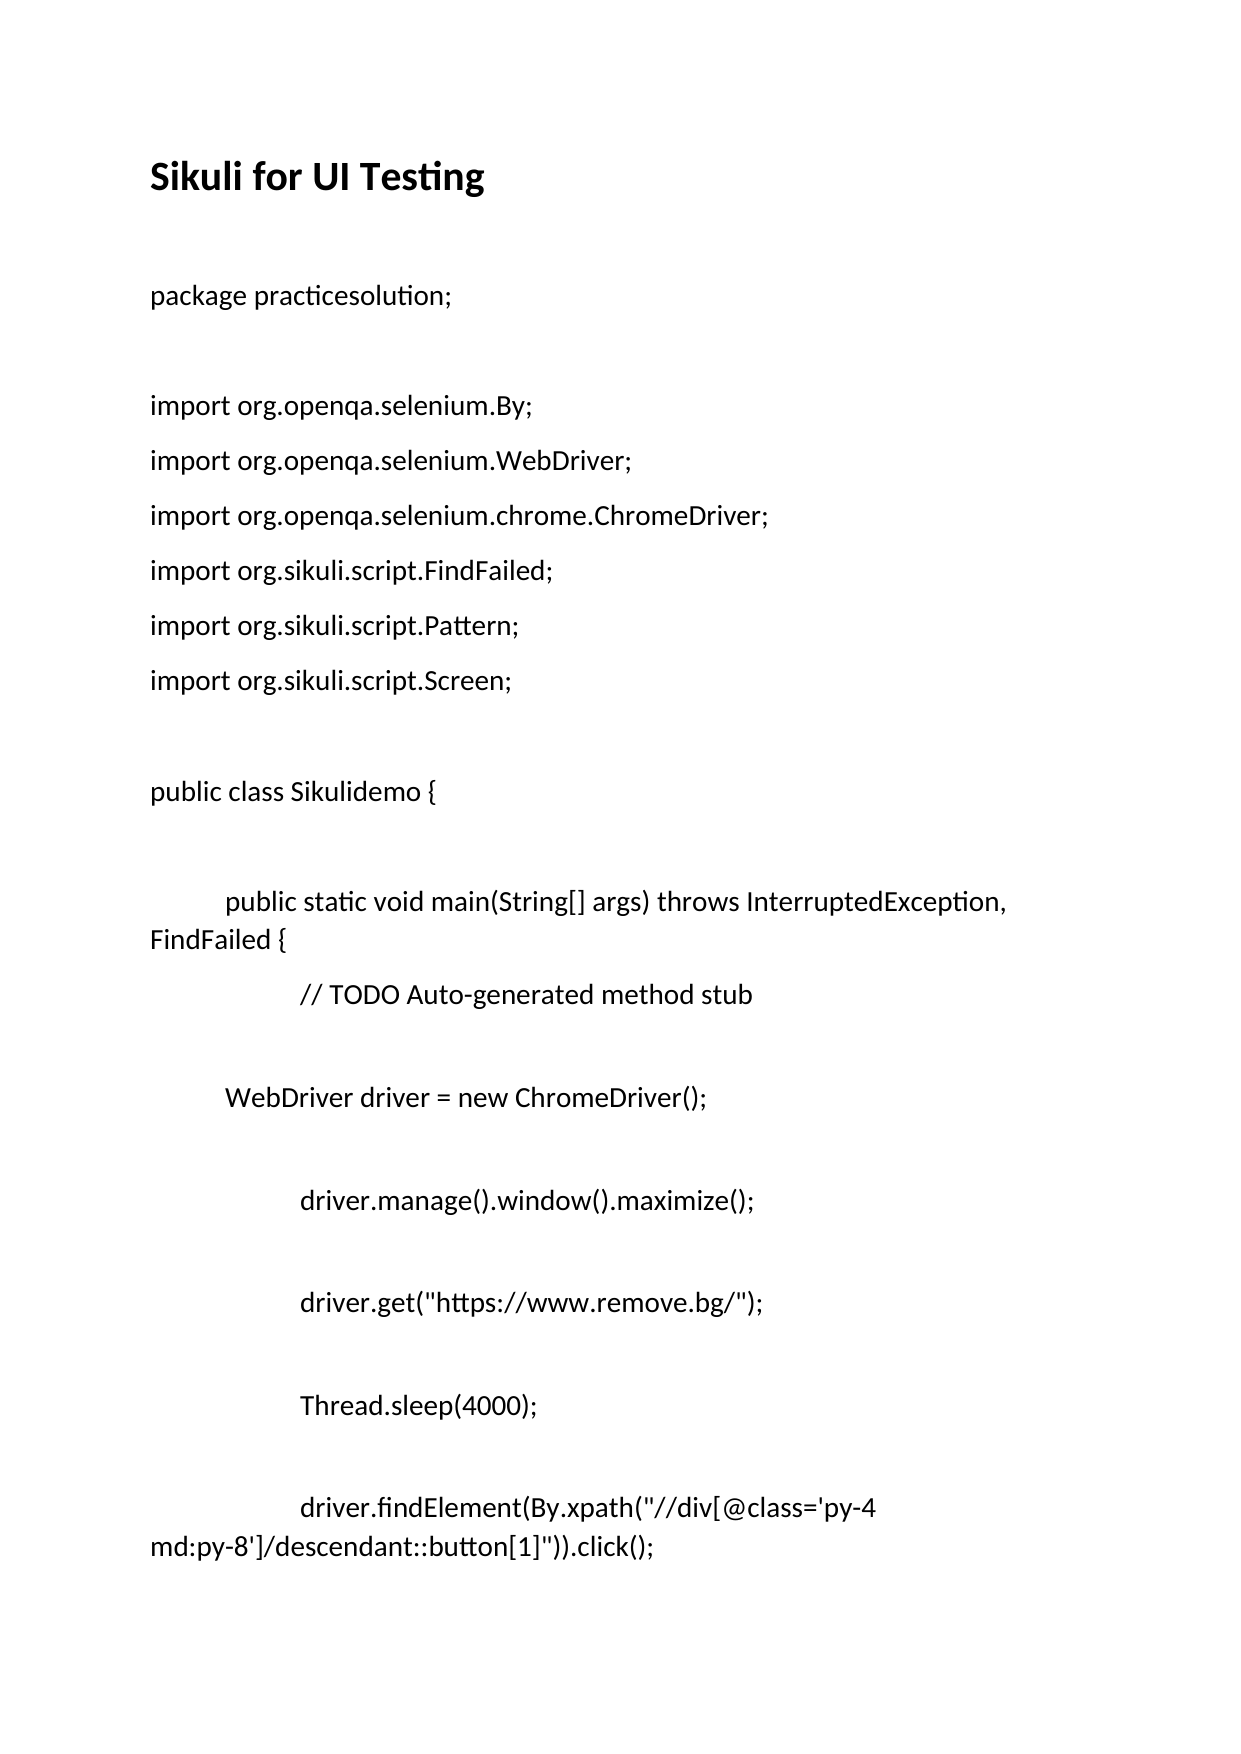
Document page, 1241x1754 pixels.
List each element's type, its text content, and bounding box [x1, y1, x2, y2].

text import org.sikuli.script.Screen; [150, 662, 1090, 698]
text import org.openqa.selenium.By; [150, 387, 1090, 422]
text package practicesolution; [150, 277, 1090, 312]
text driver.manage().window().maximize(); [150, 1182, 1090, 1217]
text import org.openqa.selenium.chrome.ChromeDriver; [150, 497, 1090, 533]
text import org.sikuli.script.Pattern; [150, 607, 1090, 643]
text // TODO Auto-generated method stub [150, 976, 1090, 1012]
text WebDriver driver = new ChromeDriver(); [150, 1079, 1090, 1114]
text Sikuli for UI Testing [150, 150, 1090, 201]
text public static void main(String[] args) throws InterruptedException, FindFailed { [150, 883, 1090, 957]
text Thread.sleep(4000); [150, 1387, 1090, 1422]
text driver.get("https://www.remove.bg/"); [150, 1284, 1090, 1320]
text import org.openqa.selenium.WebDriver; [150, 442, 1090, 478]
text driver.findElement(By.xpath("//div[@class='py-4 md:py-8']/descendant::button[1]")).click(); [150, 1489, 1090, 1563]
text public class Sikulidemo { [150, 773, 1090, 808]
text import org.sikuli.script.FindFailed; [150, 552, 1090, 588]
